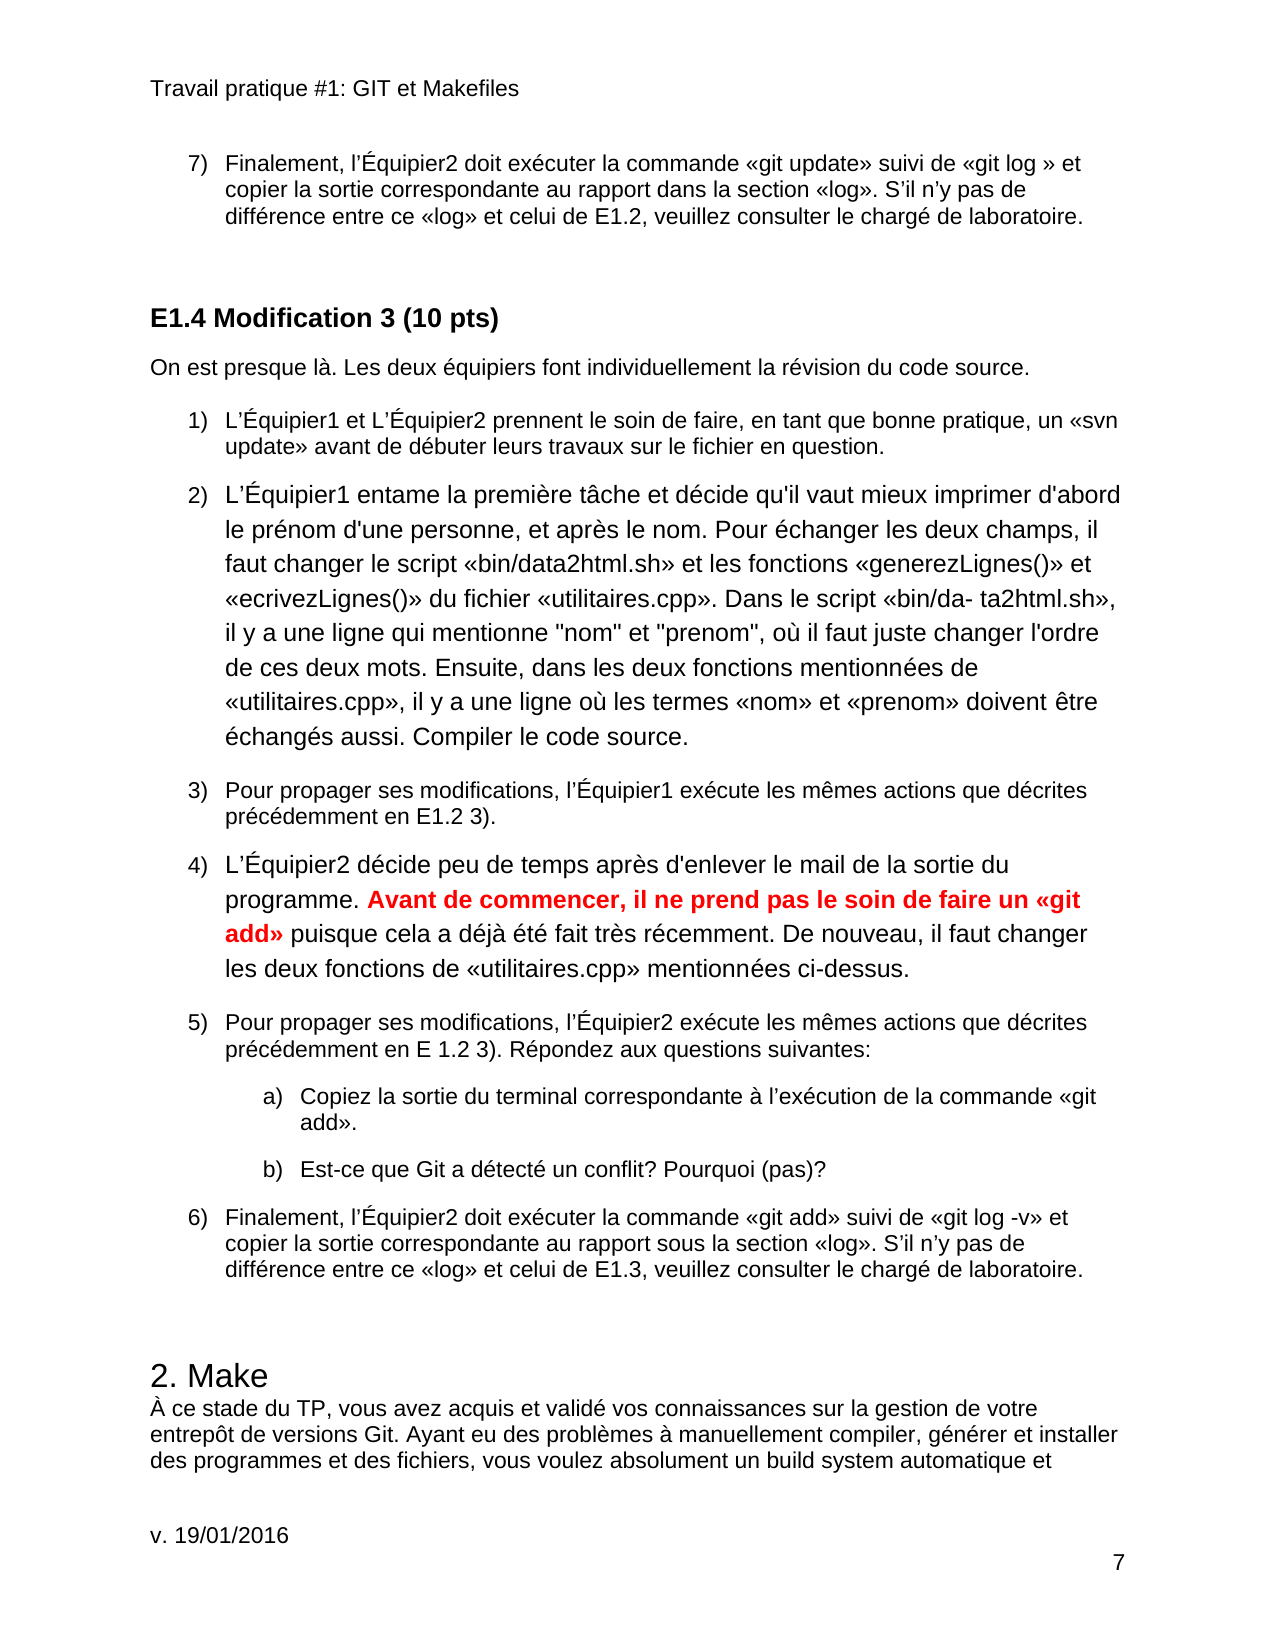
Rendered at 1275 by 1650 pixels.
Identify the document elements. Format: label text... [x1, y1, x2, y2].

text On est presque là. Les deux équipiers font individuellement la révision du code source. [150, 354, 1125, 380]
list L’Équipier2 décide peu de temps après d'enlever le mail de la sortie du programme. Avant de commencer, il ne prend pas le soin de faire un «git add» puisque cela a déjà été fait très récemment. De nouveau, il faut changer les deux fonctions de «utilitaires.cpp» mentionnées ci-dessus. [188, 851, 1125, 983]
text 2. Make [150, 1356, 1125, 1394]
list Est-ce que Git a détecté un conflit? Pourquoi (pas)? [263, 1156, 1125, 1183]
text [150, 1394, 1125, 1474]
list Copiez la sortie du terminal correspondante à l’exécution de la commande «git add». [263, 1083, 1125, 1136]
list Pour propager ses modifications, l’Équipier1 exécute les mêmes actions que décrites précédemment en E1.2 3). [188, 777, 1125, 830]
list Finalement, l’Équipier2 doit exécuter la commande «git add» suivi de «git log -v» et copier la sortie correspondante au rapport sous la section «log». S’il n’y pas de différence entre ce «log» et celui de E1.3, veuillez consulter le chargé de laboratoire. [188, 1203, 1125, 1283]
list Finalement, l’Équipier2 doit exécuter la commande «git update» suivi de «git log » et copier la sortie correspondante au rapport dans la section «log». S’il n’y pas de différence entre ce «log» et celui de E1.2, veuillez consulter le chargé de laboratoire. [188, 150, 1125, 229]
list L’Équipier1 entame la première tâche et décide qu'il vaut mieux imprimer d'abord le prénom d'une personne, et après le nom. Pour échanger les deux champs, il faut changer le script «bin/data2html.sh» et les fonctions «generezLignes()» et «ecrivezLignes()» du fichier «utilitaires.cpp». Dans le script «bin/da- ta2html.sh», il y a une ligne qui mentionne "nom" et "prenom", où il faut juste changer l'ordre de ces deux mots. Ensuite, dans les deux fonctions mentionnées de «utilitaires.cpp», il y a une ligne où les termes «nom» et «prenom» doivent être échangés aussi. Compiler le code source. [188, 480, 1125, 750]
list L’Équipier1 et L’Équipier2 prennent le soin de faire, en tant que bonne pratique, un «svn update» avant de débuter leurs travaux sur le fichier en question. [188, 407, 1125, 459]
list Pour propager ses modifications, l’Équipier2 exécute les mêmes actions que décrites précédemment en E 1.2 3). Répondez aux questions suivantes: [188, 1009, 1125, 1062]
text E1.4 Modification 3 (10 pts) [150, 302, 1125, 333]
